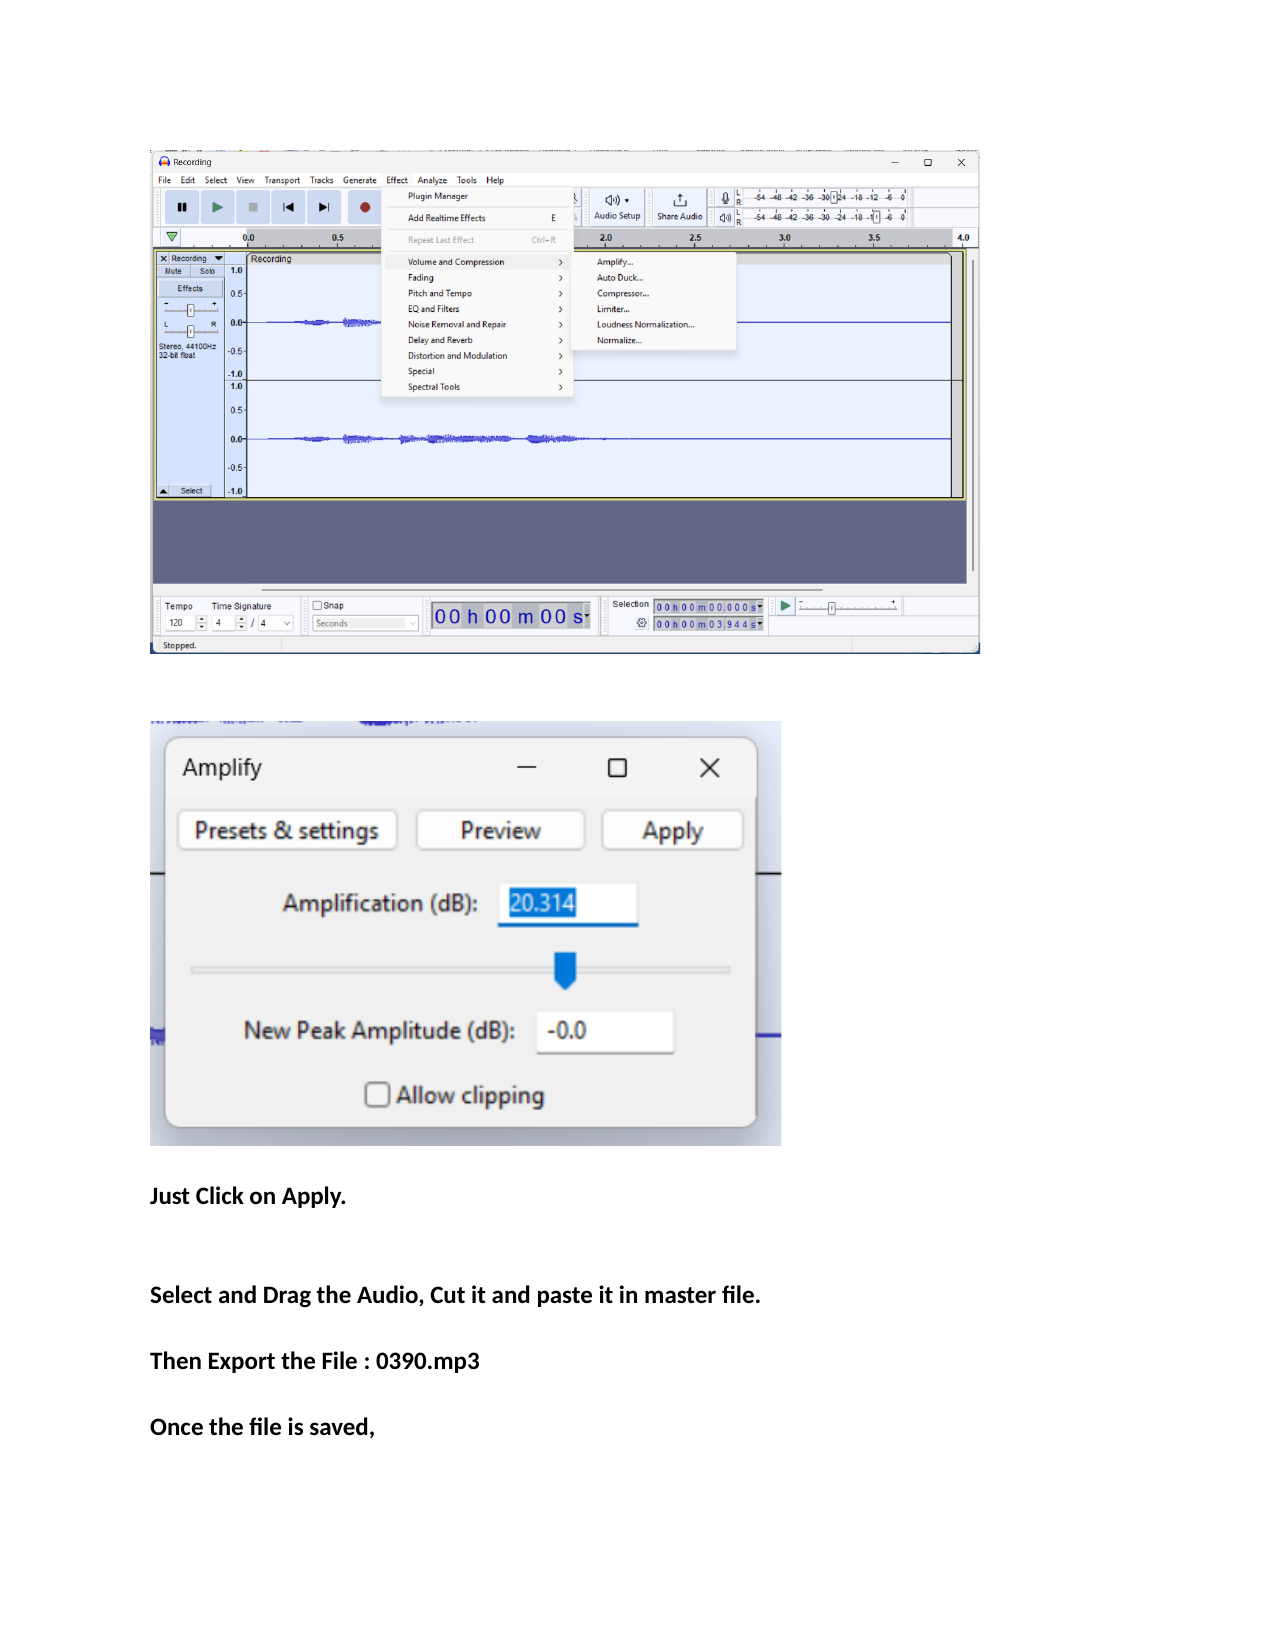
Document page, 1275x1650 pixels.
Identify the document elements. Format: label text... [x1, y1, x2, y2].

picture [150, 150, 980, 654]
picture [150, 721, 782, 1146]
text Then Export the File : 0390.mp3 [150, 1345, 1125, 1375]
text Select and Drag the Audio, Cut it and paste it in master file. [150, 1279, 1125, 1309]
text Once the file is saved, [150, 1411, 1125, 1441]
text Just Click on Apply. [150, 1180, 1125, 1211]
